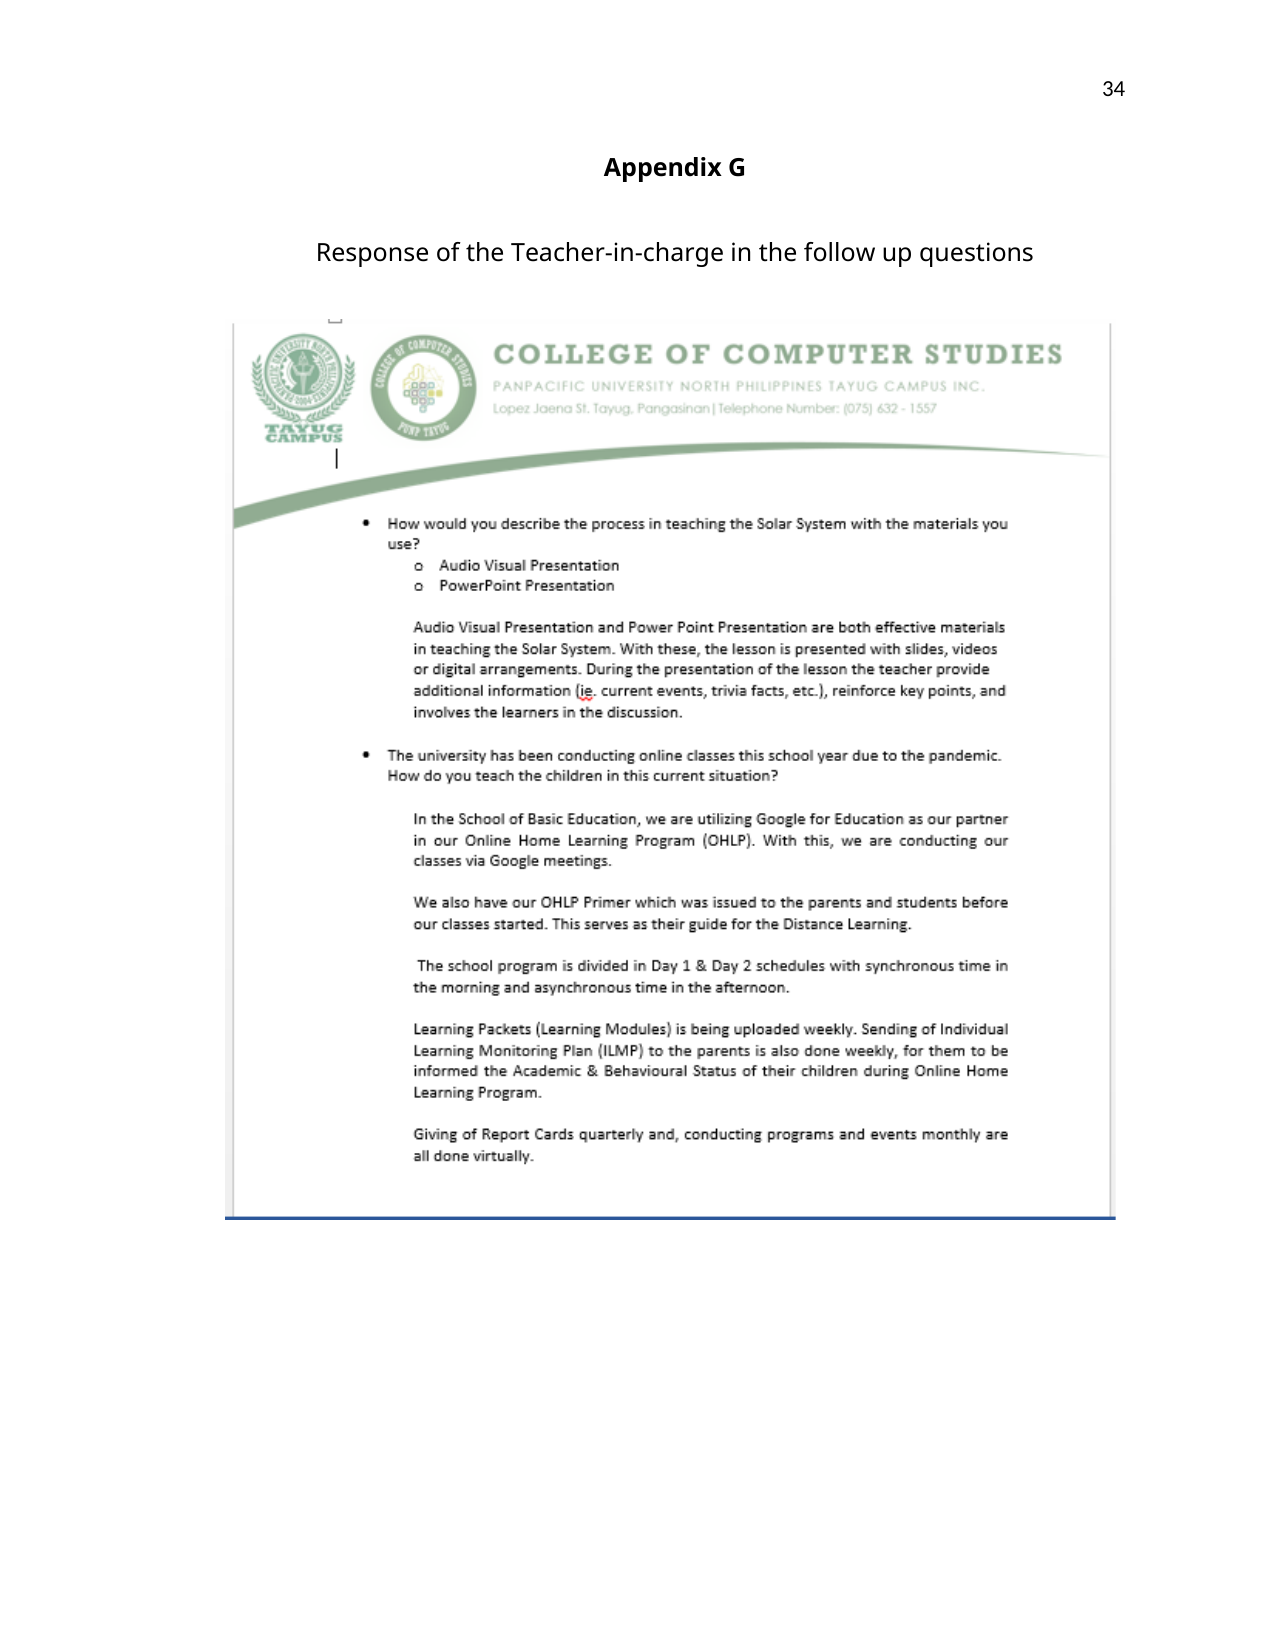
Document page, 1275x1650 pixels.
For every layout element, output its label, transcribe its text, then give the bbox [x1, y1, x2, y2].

picture [225, 319, 1116, 1220]
text Response of the Teacher-in-charge in the follow up questions [225, 235, 1125, 269]
text Appendix G [225, 150, 1125, 184]
